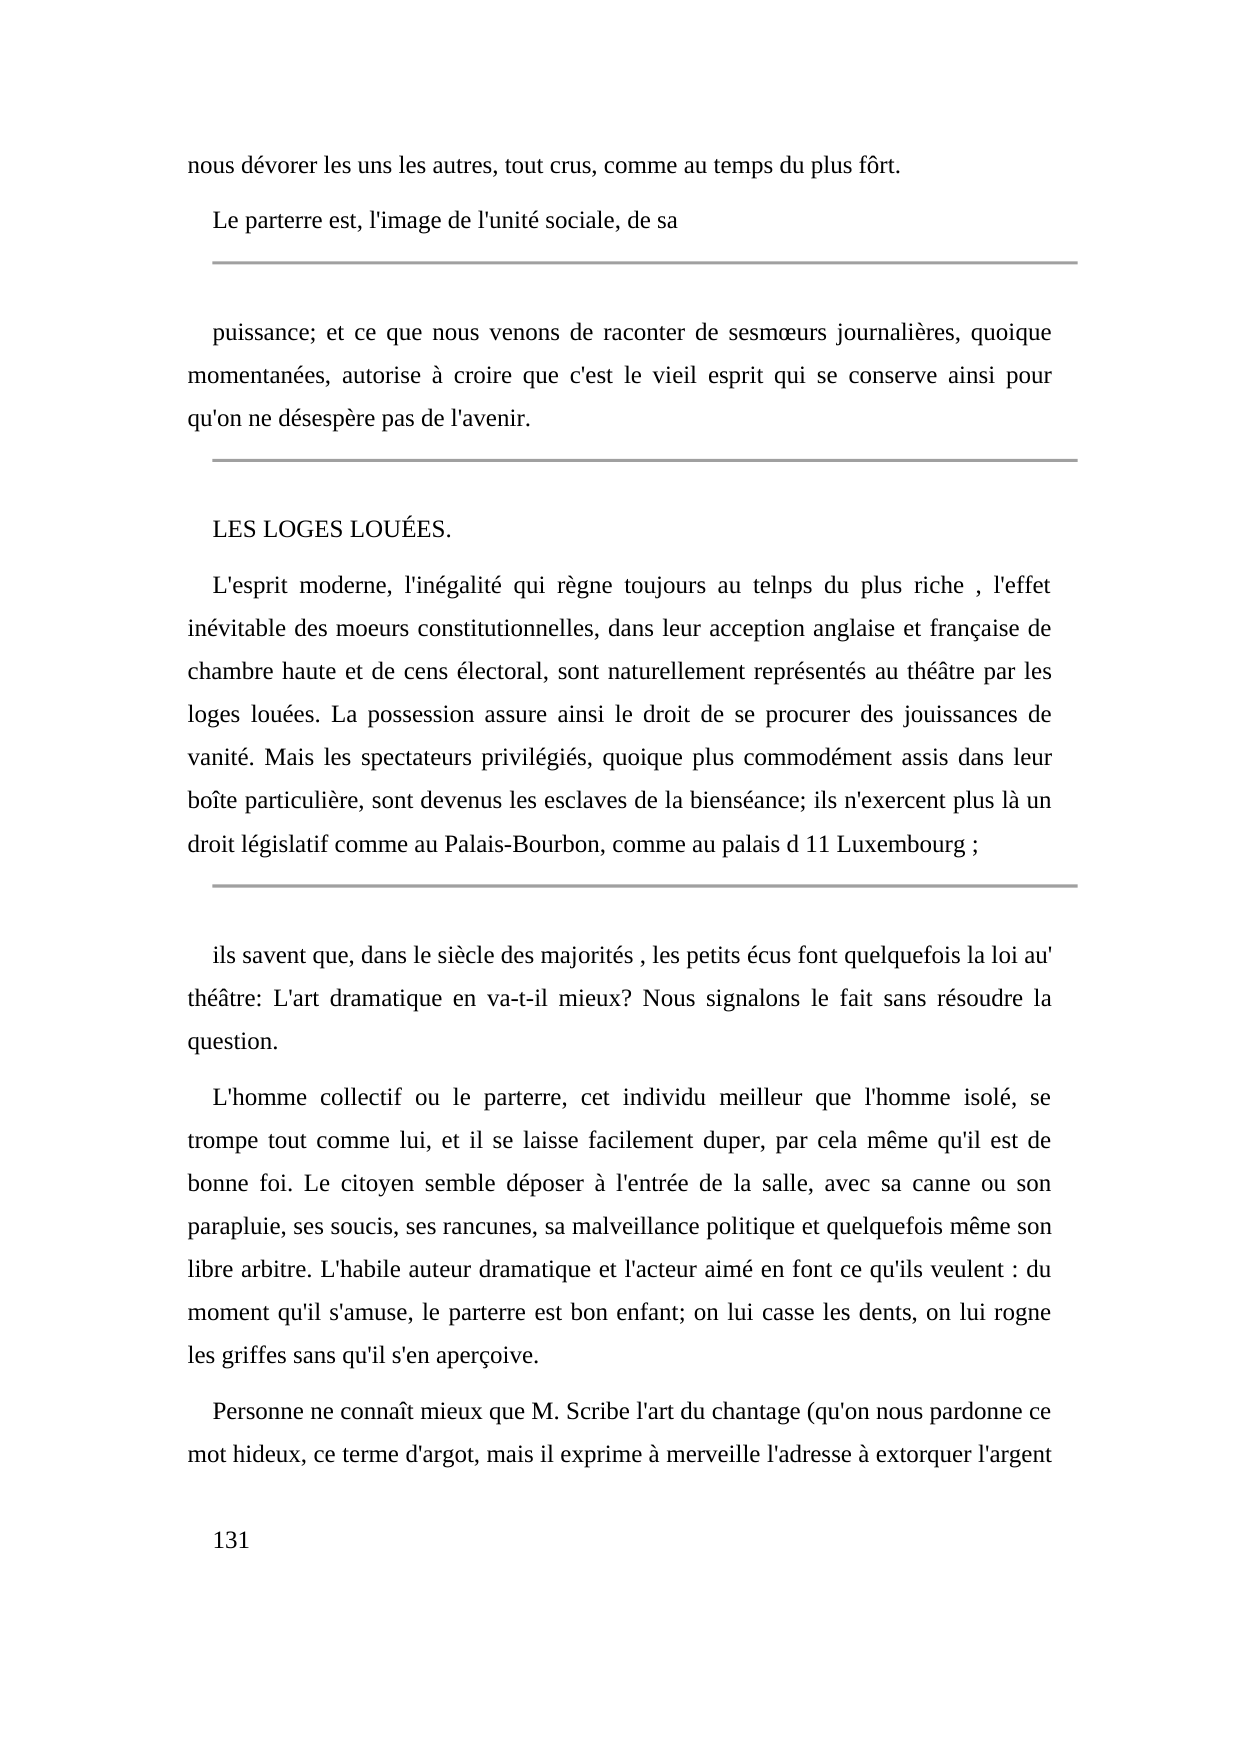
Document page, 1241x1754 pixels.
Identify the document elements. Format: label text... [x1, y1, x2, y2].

text Le parterre est, l'image de l'unité sociale, de sa [187, 206, 1053, 234]
text L'homme collectif ou le parterre, cet individu meilleur que l'homme isolé, se trompe tout comme lui, et il se laisse facilement duper, par cela même qu'il est de bonne foi. Le citoyen semble déposer à l'entrée de la salle, avec sa canne ou son parapluie, ses soucis, ses rancunes, sa malveillance politique et quelquefois même son libre arbitre. L'habile auteur dramatique et l'acteur aimé en font ce qu'ils veulent : du moment qu'il s'amuse, le parterre est bon enfant; on lui casse les dents, on lui rogne les griffes sans qu'il s'en aperçoive. [187, 1082, 1053, 1369]
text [187, 1396, 1053, 1468]
text ils savent que, dans le siècle des majorités , les petits écus font quelquefois la loi au' théâtre: L'art dramatique en va-t-il mieux? Nous signalons le fait sans résoudre la question. [187, 940, 1053, 1055]
text puissance; et ce que nous venons de raconter de sesmœurs journalières, quoique momentanées, autorise à croire que c'est le vieil esprit qui se conserve ainsi pour qu'on ne désespère pas de l'avenir. [187, 317, 1053, 432]
text L'esprit moderne, l'inégalité qui règne toujours au telnps du plus riche , l'effet inévitable des moeurs constitutionnelles, dans leur acception anglaise et française de chambre haute et de cens électoral, sont naturellement représentés au théâtre par les loges louées. La possession assure ainsi le droit de se procurer des jouissances de vanité. Mais les spectateurs privilégiés, quoique plus commodément assis dans leur boîte particulière, sont devenus les esclaves de la bienséance; ils n'exercent plus là un droit législatif comme au Palais-Bourbon, comme au palais d 11 Luxembourg ; [187, 570, 1053, 857]
text LES LOGES LOUÉES. [187, 514, 1053, 543]
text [187, 150, 1053, 179]
